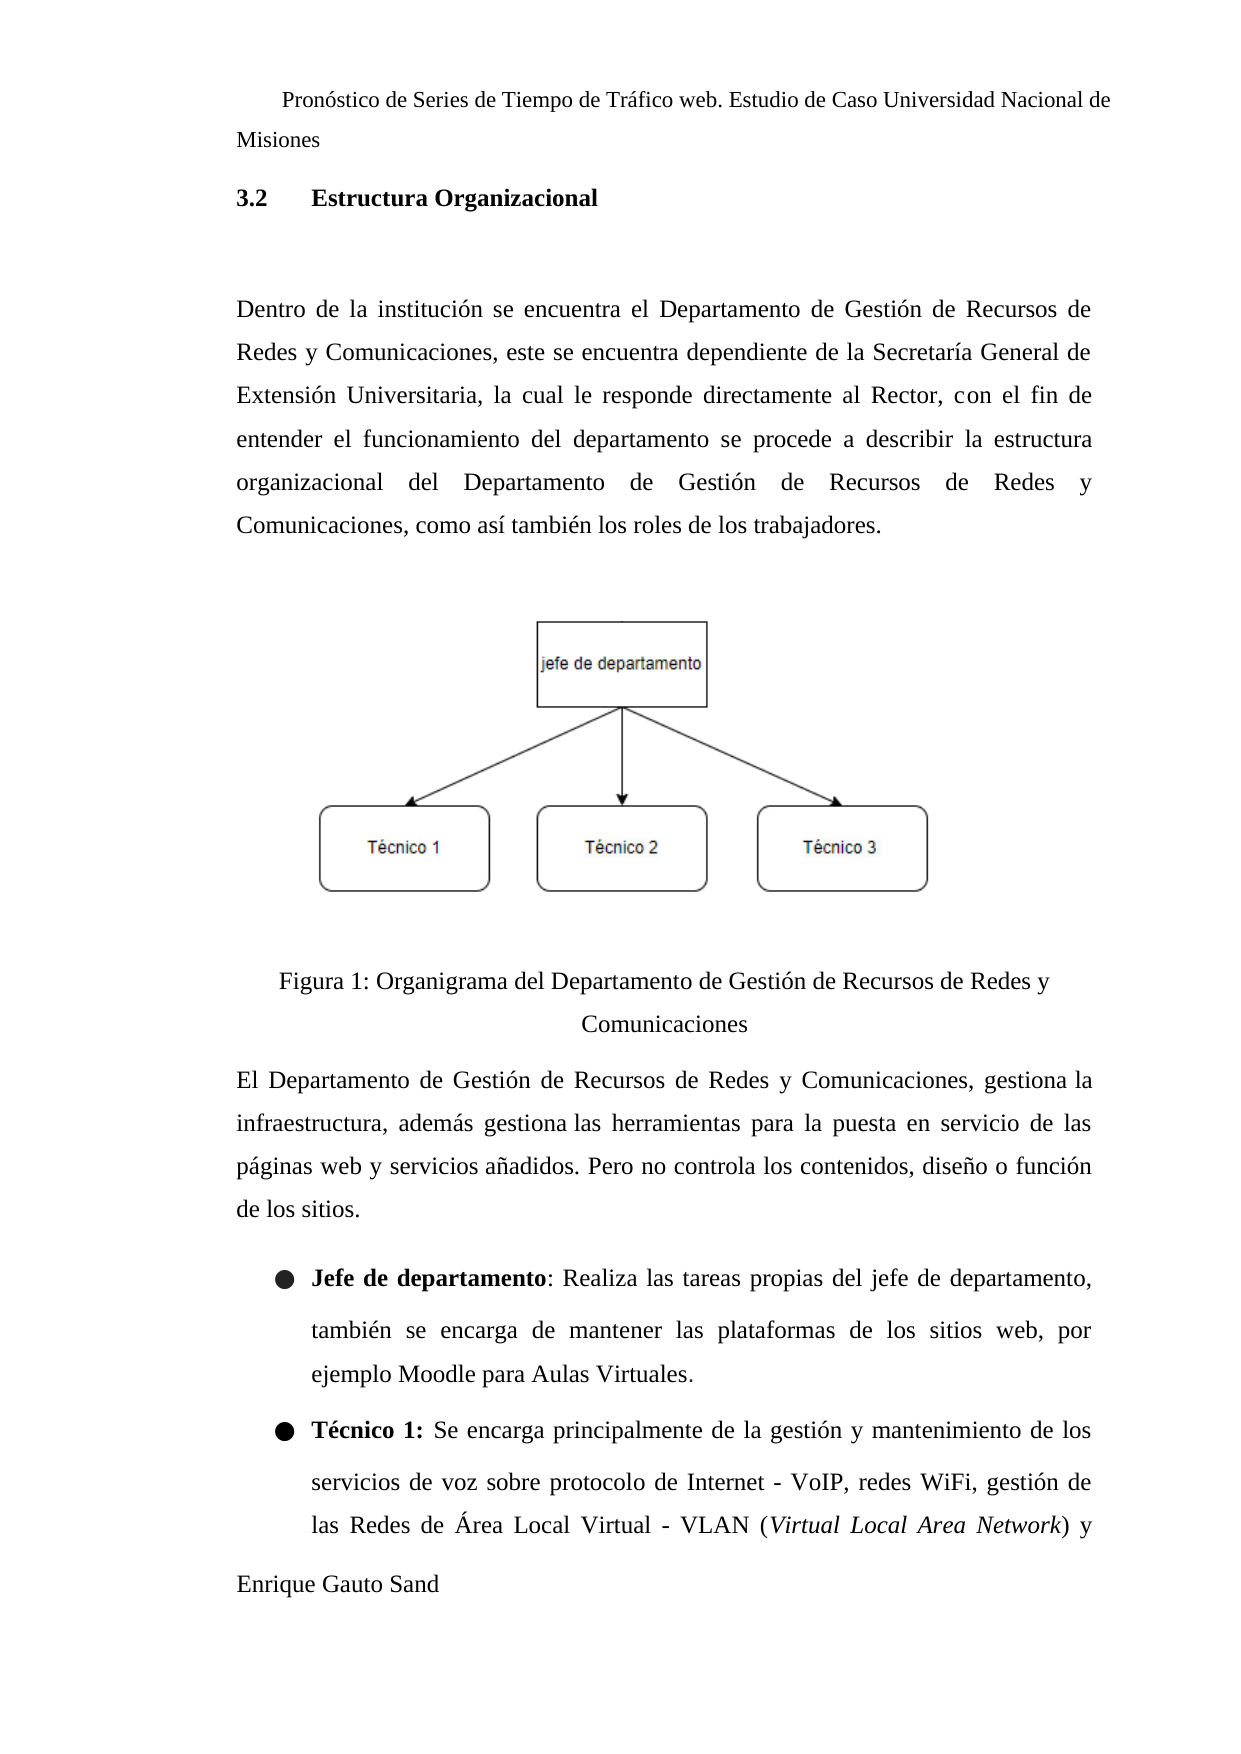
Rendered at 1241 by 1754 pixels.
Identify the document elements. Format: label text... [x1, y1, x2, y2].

picture [236, 621, 1020, 940]
subtitle Estructura Organizacional [236, 183, 1092, 212]
text El Departamento de Gestión de Recursos de Redes y Comunicaciones, gestiona la infraestructura, además gestiona las herramientas para la puesta en servicio de las páginas web y servicios añadidos. Pero no controla los contenidos, diseño o función de los sitios. [236, 1065, 1092, 1223]
text Dentro de la institución se encuentra el Departamento de Gestión de Recursos de Redes y Comunicaciones, este se encuentra dependiente de la Secretaría General de Extensión Universitaria, la cual le responde directamente al Rector, con el fin de entender el funcionamiento del departamento se procede a describir la estructura organizacional del Departamento de Gestión de Recursos de Redes y Comunicaciones, como así también los roles de los trabajadores. [236, 294, 1092, 539]
text Figura 1: Organigrama del Departamento de Gestión de Recursos de Redes y Comunicaciones [236, 966, 1092, 1038]
list Jefe de departamento: Realiza las tareas propias del jefe de departamento, también se encarga de mantener las plataformas de los sitios web, por ejemplo Moodle para Aulas Virtuales. [274, 1250, 1092, 1387]
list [274, 1402, 1092, 1539]
